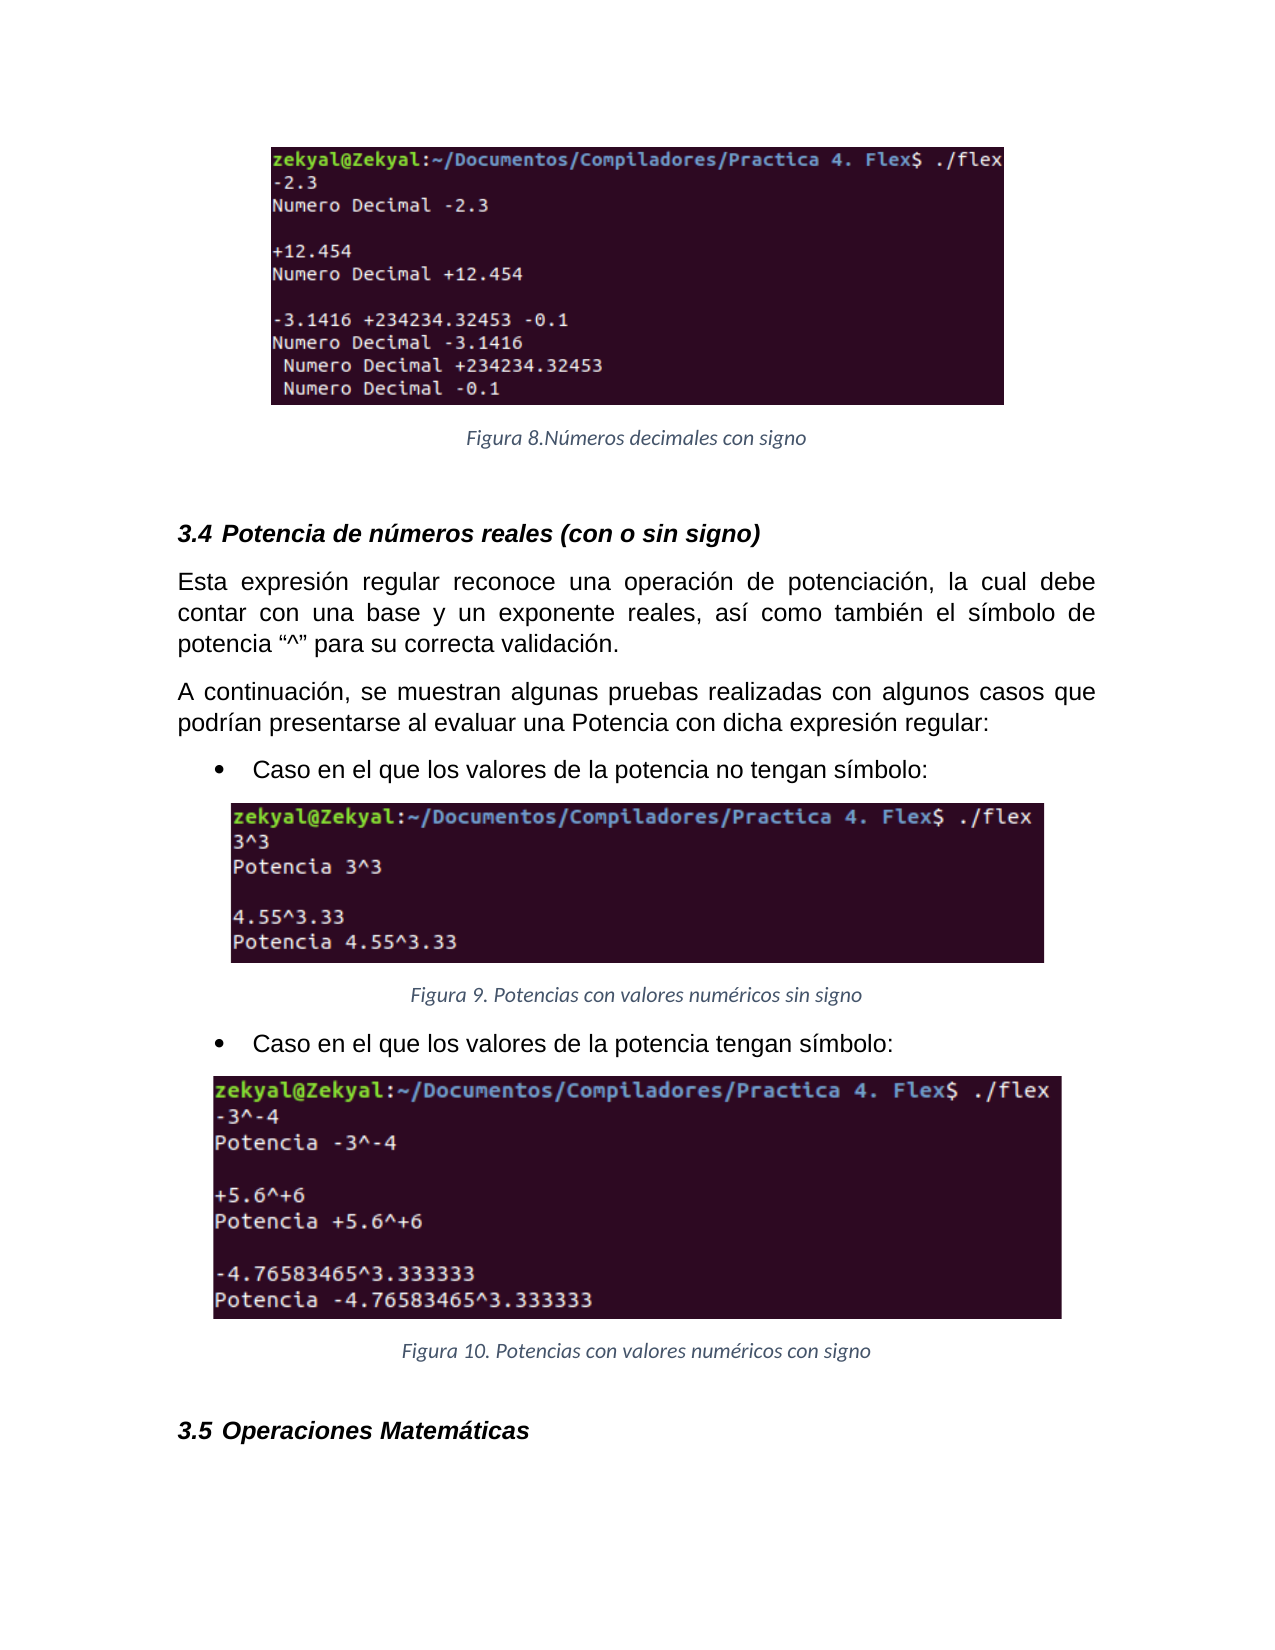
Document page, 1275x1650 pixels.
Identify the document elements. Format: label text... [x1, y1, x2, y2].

list Potencia de números reales (con o sin signo) [177, 519, 1098, 548]
picture [230, 803, 1045, 963]
list Operaciones Matemáticas [177, 1416, 1098, 1445]
text Figura 9. Potencias con valores numéricos sin signo [177, 981, 1098, 1008]
text Esta expresión regular reconoce una operación de potenciación, la cual debe contar con una base y un exponente reales, así como también el símbolo de potencia “^” para su correcta validación. [177, 567, 1098, 658]
list Caso en el que los valores de la potencia tengan símbolo: [215, 1029, 1098, 1058]
text Figura 8.Números decimales con signo [177, 424, 1098, 451]
text A continuación, se muestran algunas pruebas realizadas con algunos casos que podrían presentarse al evaluar una Potencia con dicha expresión regular: [177, 677, 1098, 736]
text Figura 10. Potencias con valores numéricos con signo [177, 1338, 1098, 1364]
picture [213, 1076, 1062, 1319]
list Caso en el que los valores de la potencia no tengan símbolo: [215, 755, 1098, 784]
picture [271, 147, 1004, 405]
